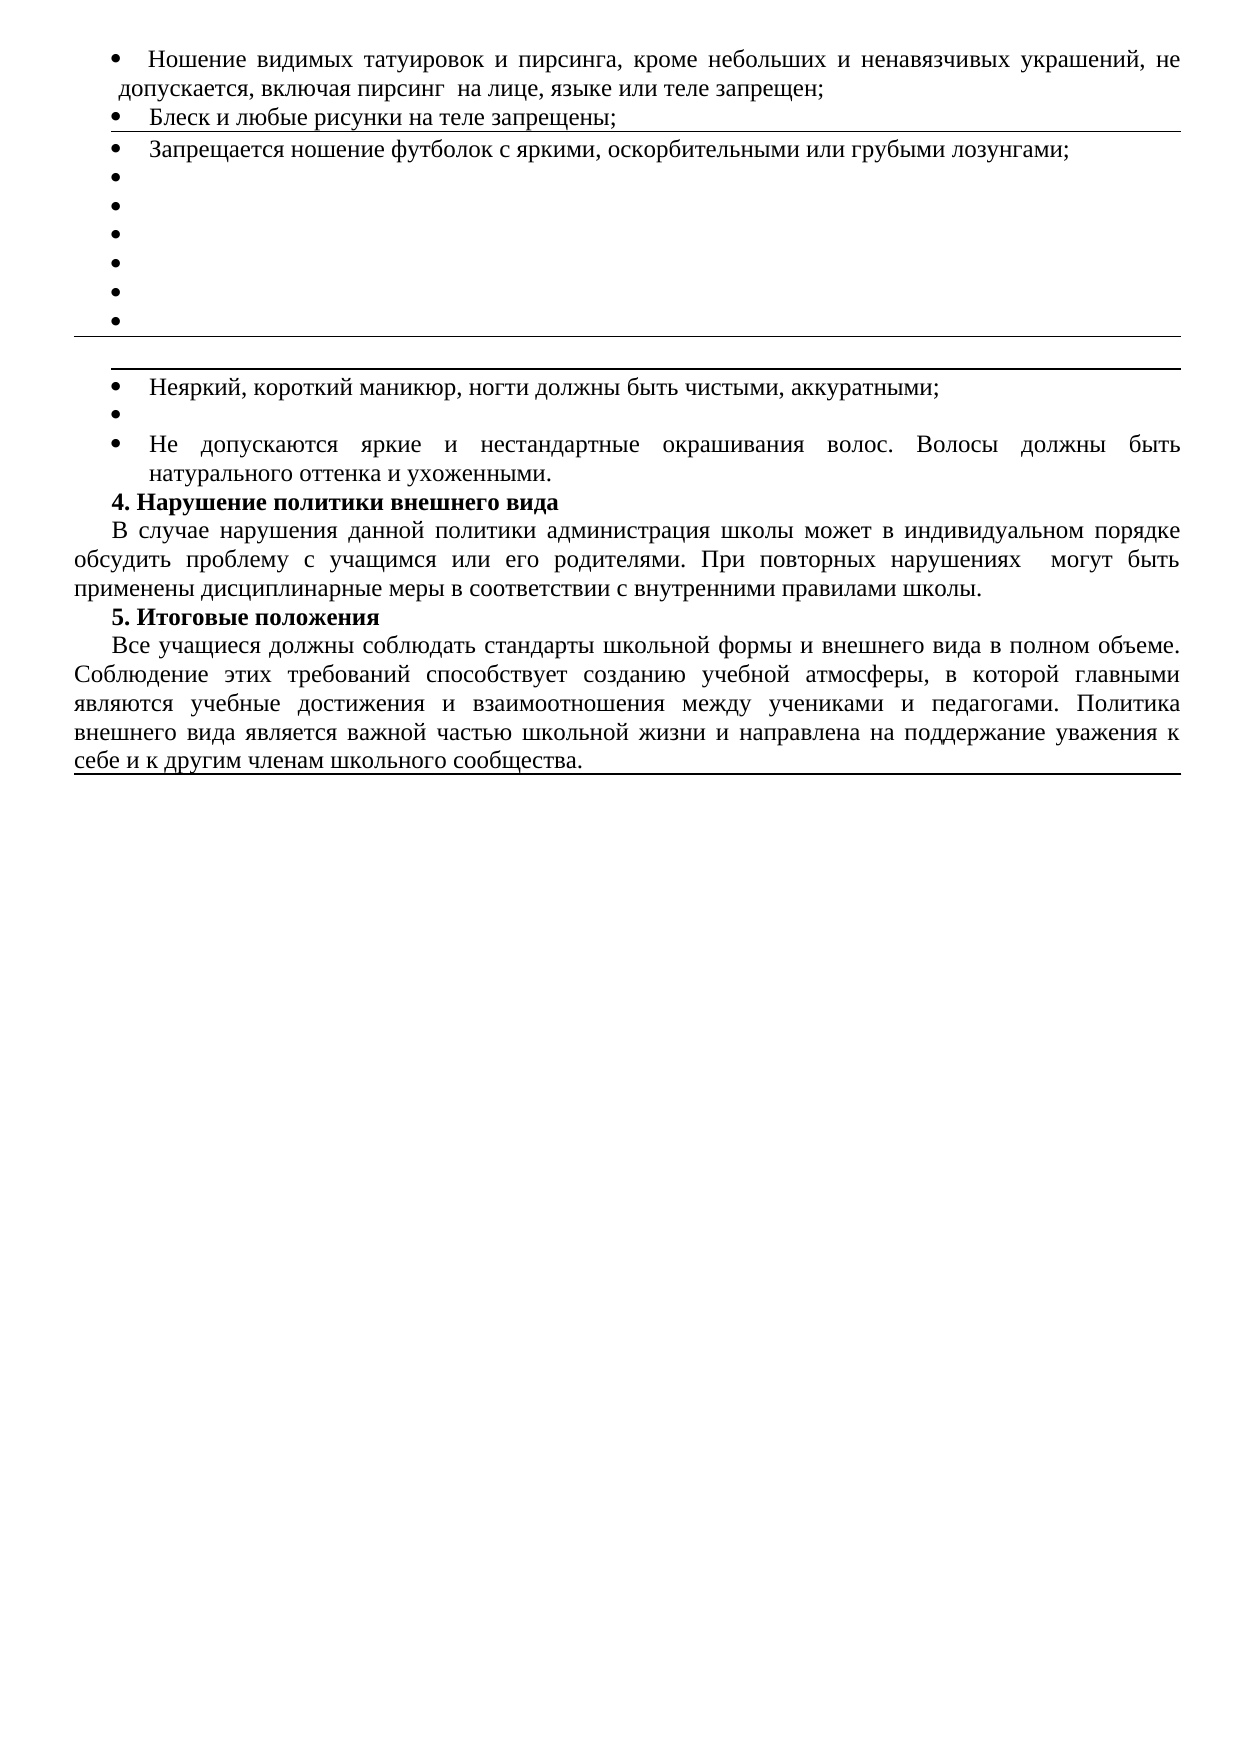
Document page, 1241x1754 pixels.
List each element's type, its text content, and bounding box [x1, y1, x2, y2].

list Запрещается ношение футболок с яркими, оскорбительными или грубыми лозунгами; [111, 132, 1181, 163]
list Не допускаются яркие и нестандартные окрашивания волос. Волосы должны быть натурального оттенка и ухоженными. [111, 429, 1181, 487]
text 4. Нарушение политики внешнего вида [74, 487, 1181, 515]
text 5. Итоговые положения [74, 602, 1181, 630]
list Неяркий, короткий маникюр, ногти должны быть чистыми, аккуратными; Конец формы [111, 370, 1181, 400]
text Все учащиеся должны соблюдать стандарты школьной формы и внешнего вида в полном объеме. Соблюдение этих требований способствует созданию учебной атмосферы, в которой главными являются учебные достижения и взаимоотношения между учениками и педагогами. Политика внешнего вида является важной частью школьной жизни и направлена на поддержание уважения к себе и к другим членам школьного сообщества. [74, 630, 1181, 773]
list Блеск и любые рисунки на теле запрещены; [111, 102, 1181, 131]
list Ношение видимых татуировок и пирсинга, кроме небольших и ненавязчивых украшений, не допускается, включая пирсинг на лице, языке или теле запрещен; [111, 44, 1181, 102]
text В случае нарушения данной политики администрация школы может в индивидуальном порядке обсудить проблему с учащимся или его родителями. При повторных нарушениях могут быть применены дисциплинарные меры в соответствии с внутренними правилами школы. [74, 515, 1181, 602]
